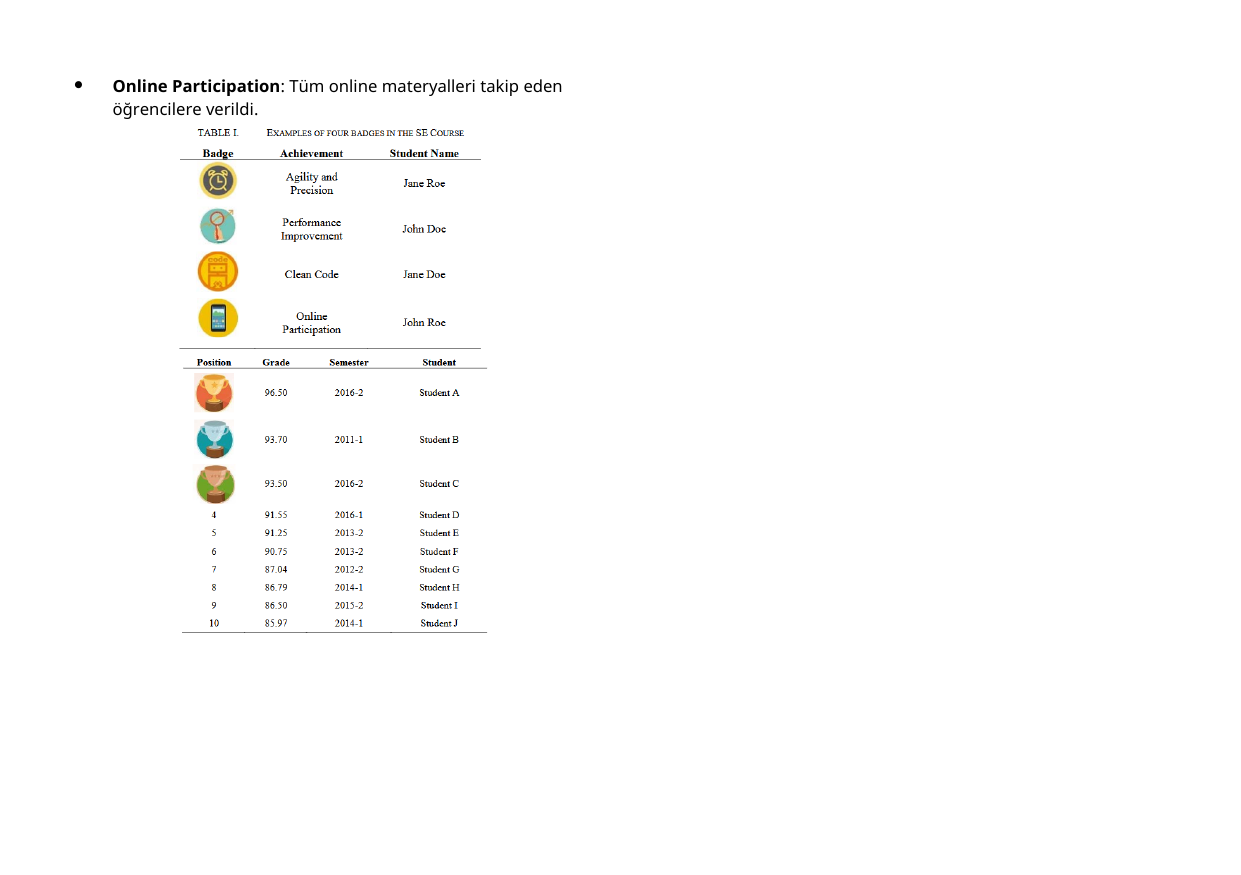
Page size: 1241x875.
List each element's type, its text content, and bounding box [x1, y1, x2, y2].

list Online Participation: Tüm online materyalleri takip eden öğrencilere verildi. [75, 75, 583, 120]
picture [164, 120, 494, 641]
